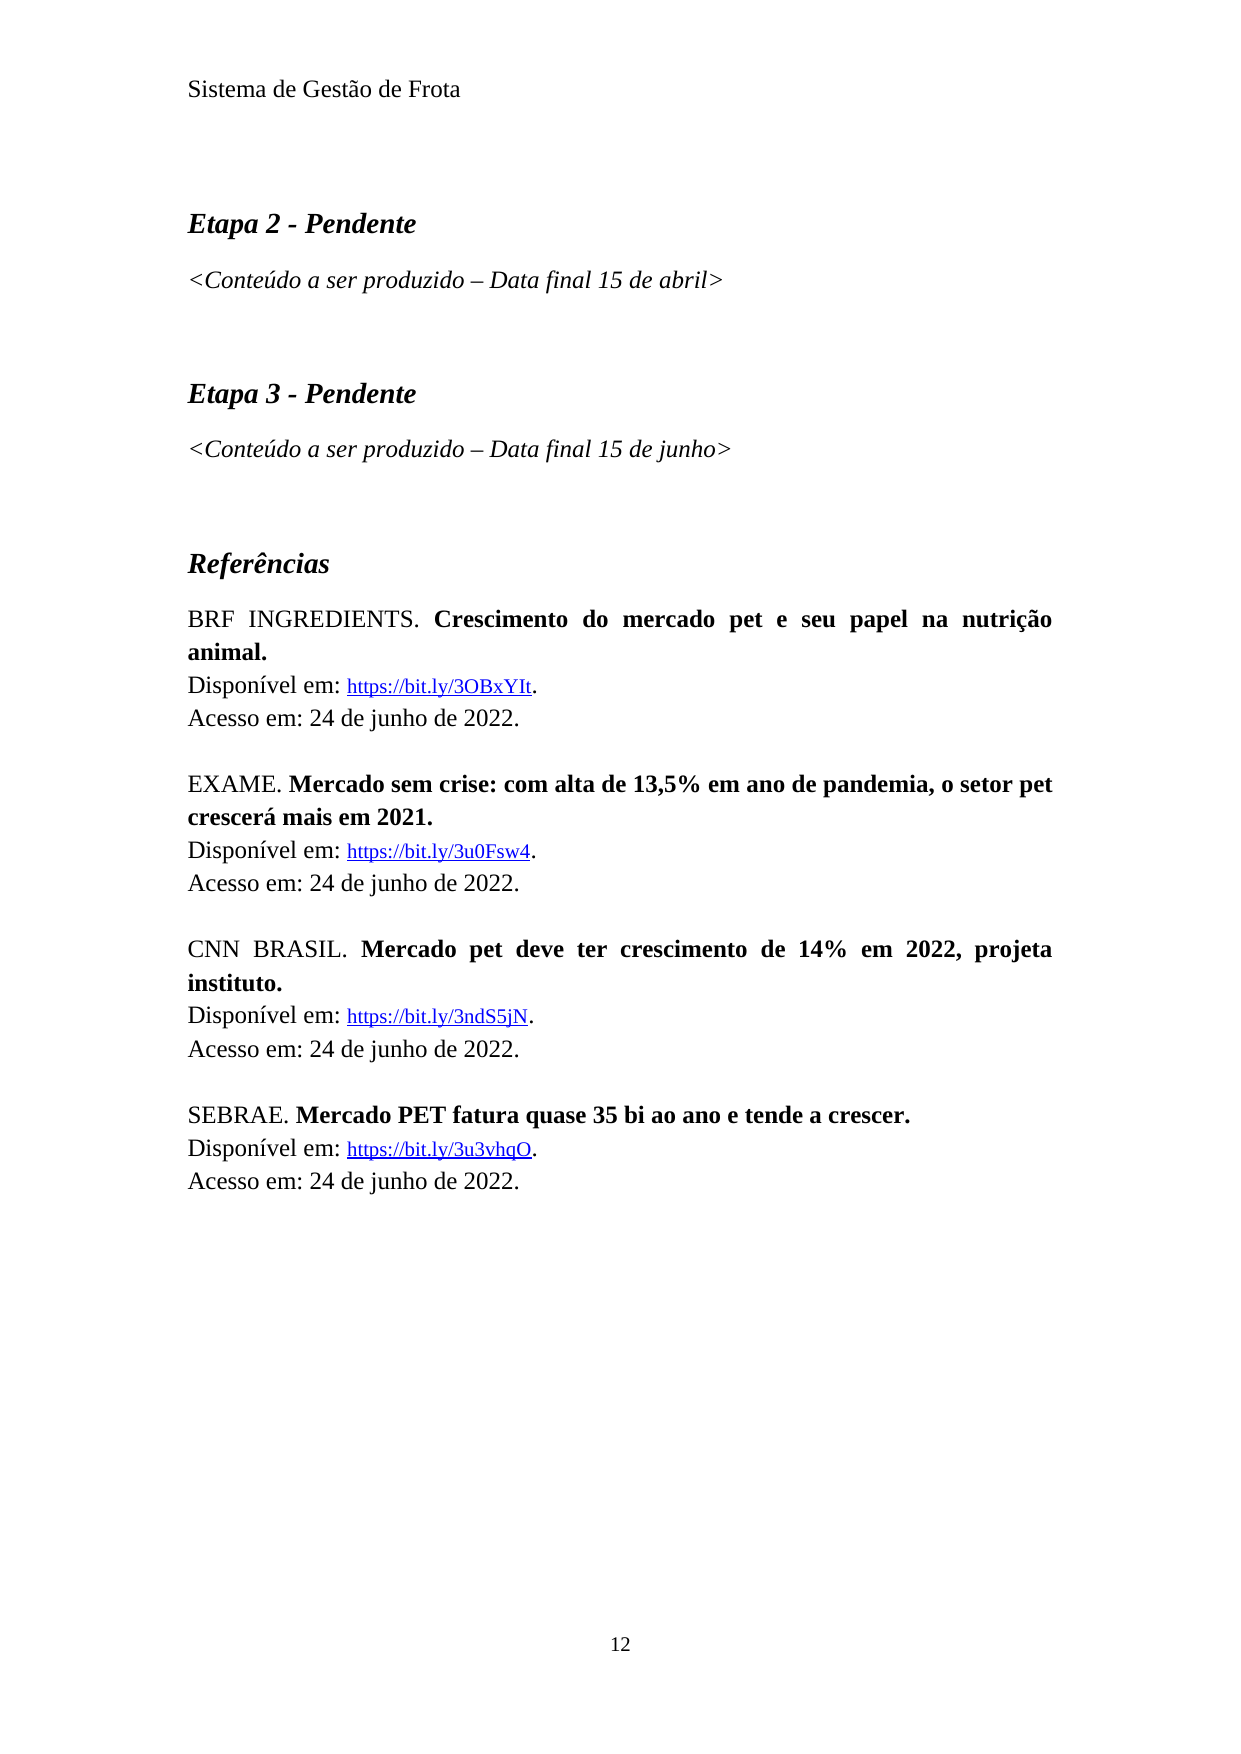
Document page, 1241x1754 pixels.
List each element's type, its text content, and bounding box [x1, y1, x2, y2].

text Disponível em: https://bit.ly/3OBxYIt. [187, 670, 1053, 699]
subtitle Referências [187, 546, 1053, 579]
text Disponível em: https://bit.ly/3ndS5jN. [187, 1001, 1053, 1029]
subtitle Etapa 2 - Pendente [187, 206, 1053, 240]
text CNN BRASIL. Mercado pet deve ter crescimento de 14% em 2022, projeta instituto. [187, 934, 1053, 996]
text Acesso em: 24 de junho de 2022. [187, 703, 1053, 732]
text SEBRAE. Mercado PET fatura quase 35 bi ao ano e tende a crescer. [187, 1100, 1053, 1128]
text EXAME. Mercado sem crise: com alta de 13,5% em ano de pandemia, o setor pet crescerá mais em 2021. [187, 769, 1053, 831]
subtitle Etapa 3 - Pendente [187, 376, 1053, 409]
text Disponível em: https://bit.ly/3u0Fsw4. [187, 836, 1053, 864]
text Acesso em: 24 de junho de 2022. [187, 1166, 1053, 1194]
text BRF INGREDIENTS. Crescimento do mercado pet e seu papel na nutrição animal. [187, 604, 1053, 666]
text Acesso em: 24 de junho de 2022. [187, 1034, 1053, 1062]
text <Conteúdo a ser produzido – Data final 15 de junho> [187, 434, 1053, 463]
text Disponível em: https://bit.ly/3u3vhqO. [187, 1133, 1053, 1161]
text Acesso em: 24 de junho de 2022. [187, 868, 1053, 897]
text <Conteúdo a ser produzido – Data final 15 de abril> [187, 265, 1053, 293]
